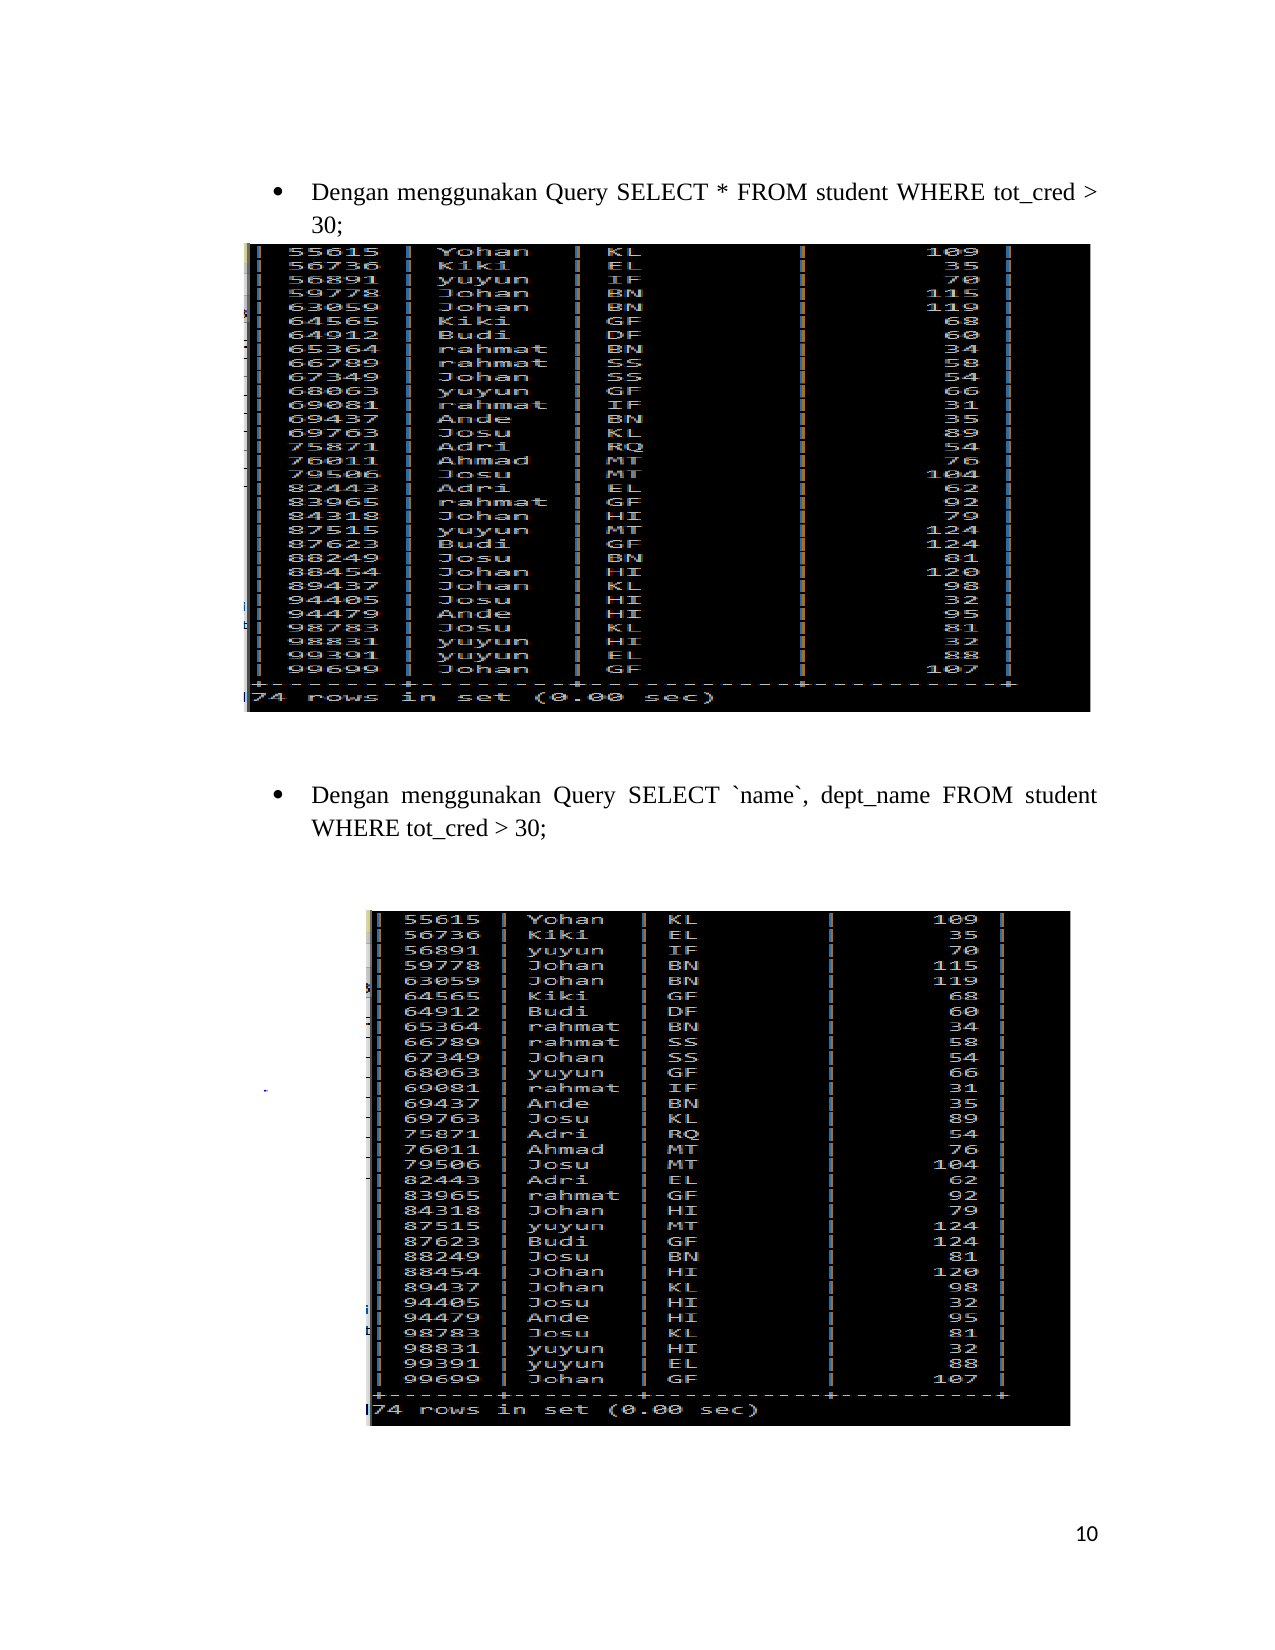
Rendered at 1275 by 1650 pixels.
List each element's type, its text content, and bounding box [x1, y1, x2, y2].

list Dengan menggunakan Query SELECT `name`, dept_name FROM student WHERE tot_cred > 30; [274, 780, 1098, 842]
list Dengan menggunakan Query SELECT * FROM student WHERE tot_cred > 30; [274, 177, 1098, 239]
picture [263, 910, 1071, 1426]
picture [243, 243, 1091, 712]
